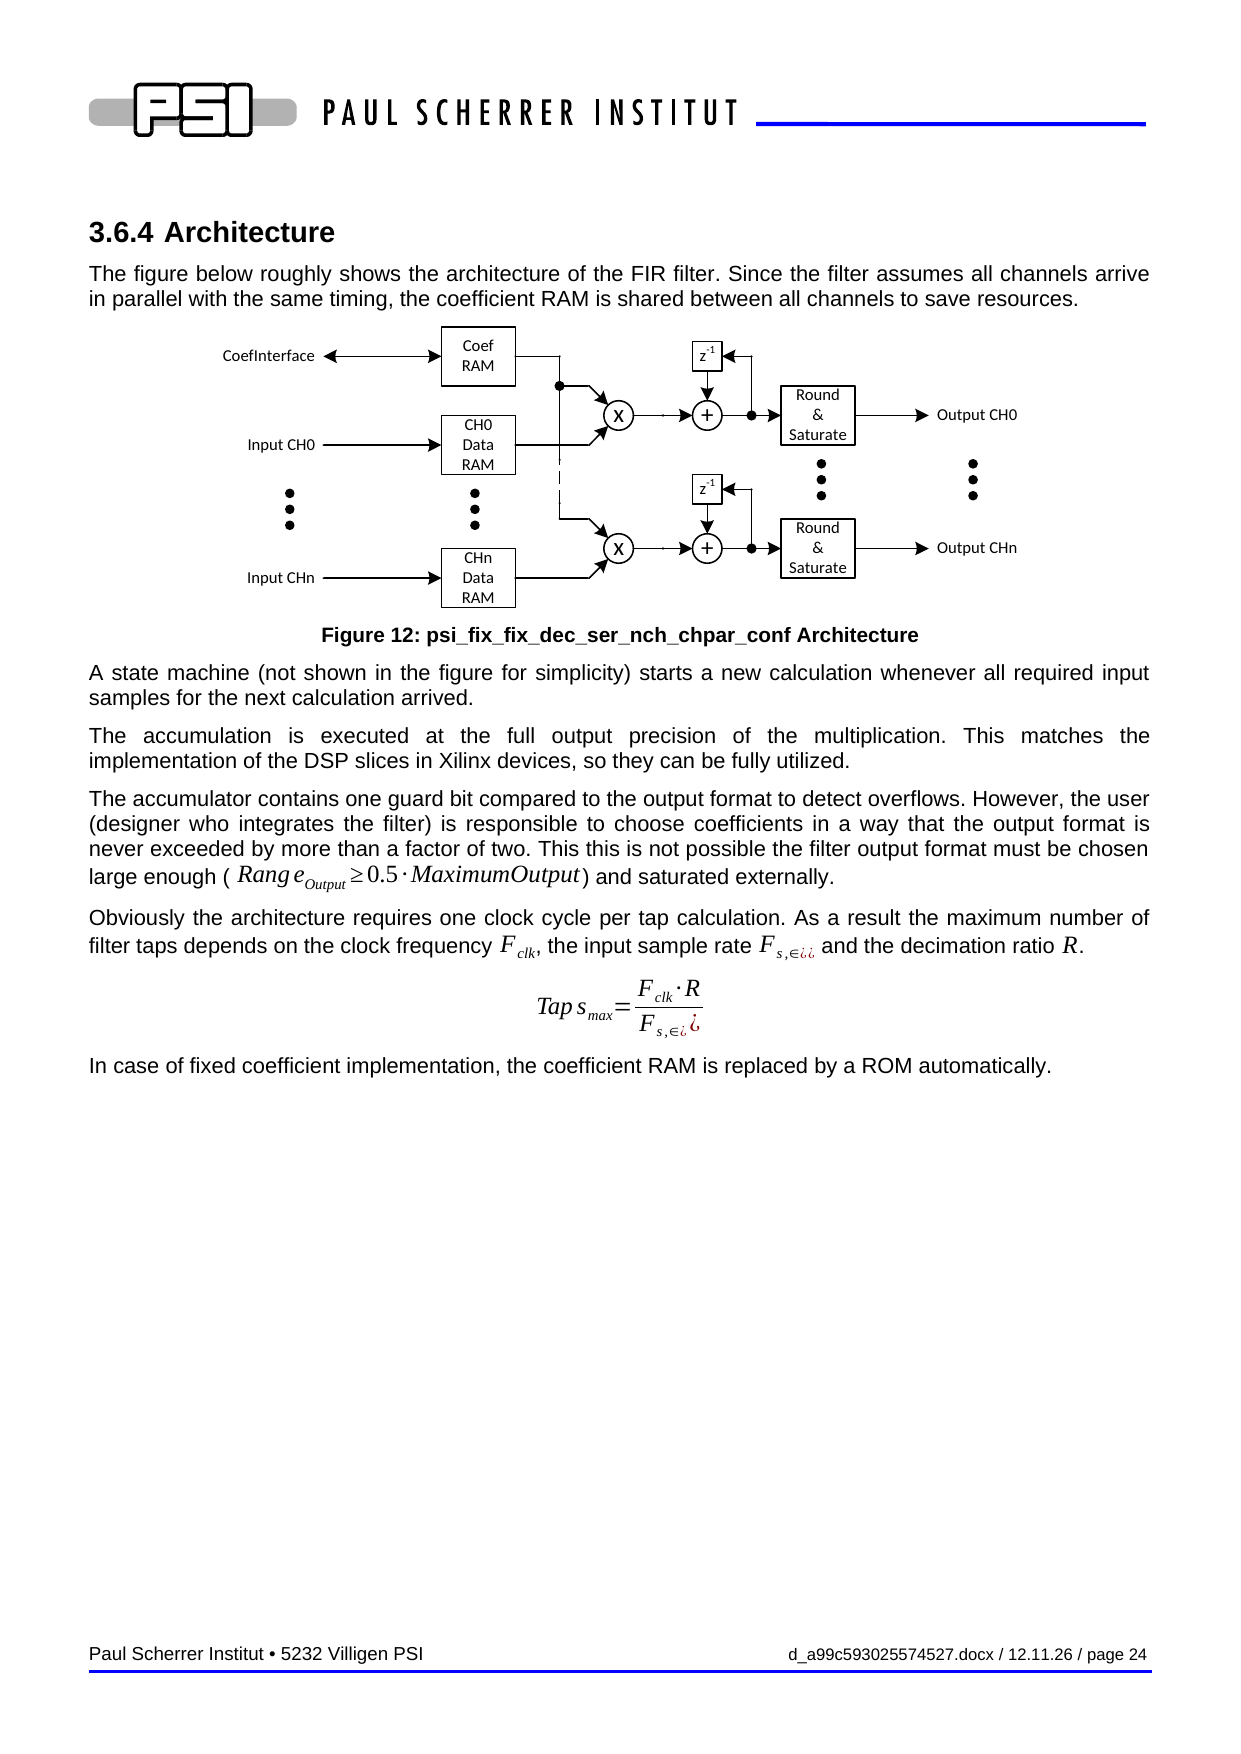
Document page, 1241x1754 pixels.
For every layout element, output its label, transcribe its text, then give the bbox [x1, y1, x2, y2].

text Obviously the architecture requires one clock cycle per tap calculation. As a result the maximum number of filter taps depends on the clock frequency , the input sample rate and the decimation ratio . [89, 905, 1152, 962]
subtitle Architecture [89, 215, 1152, 248]
text In case of fixed coefficient implementation, the coefficient RAM is replaced by a ROM automatically. [89, 1053, 1152, 1078]
text Figure 12: psi_fix_fix_dec_ser_nch_chpar_conf Architecture [89, 623, 1152, 647]
text The figure below roughly shows the architecture of the FIR filter. Since the filter assumes all channels arrive in parallel with the same timing, the coefficient RAM is shared between all channels to save resources. [89, 261, 1152, 311]
text The accumulation is executed at the full output precision of the multiplication. This matches the implementation of the DSP slices in Xilinx devices, so they can be fully utilized. [89, 723, 1152, 773]
text The accumulator contains one guard bit compared to the output format to detect overflows. However, the user (designer who integrates the filter) is responsible to choose coefficients in a way that the output format is never exceeded by more than a factor of two. This this is not possible the filter output format must be chosen large enough ( ) and saturated externally. [89, 786, 1152, 892]
text A state machine (not shown in the figure for simplicity) starts a new calculation whenever all required input samples for the next calculation arrived. [89, 660, 1152, 710]
